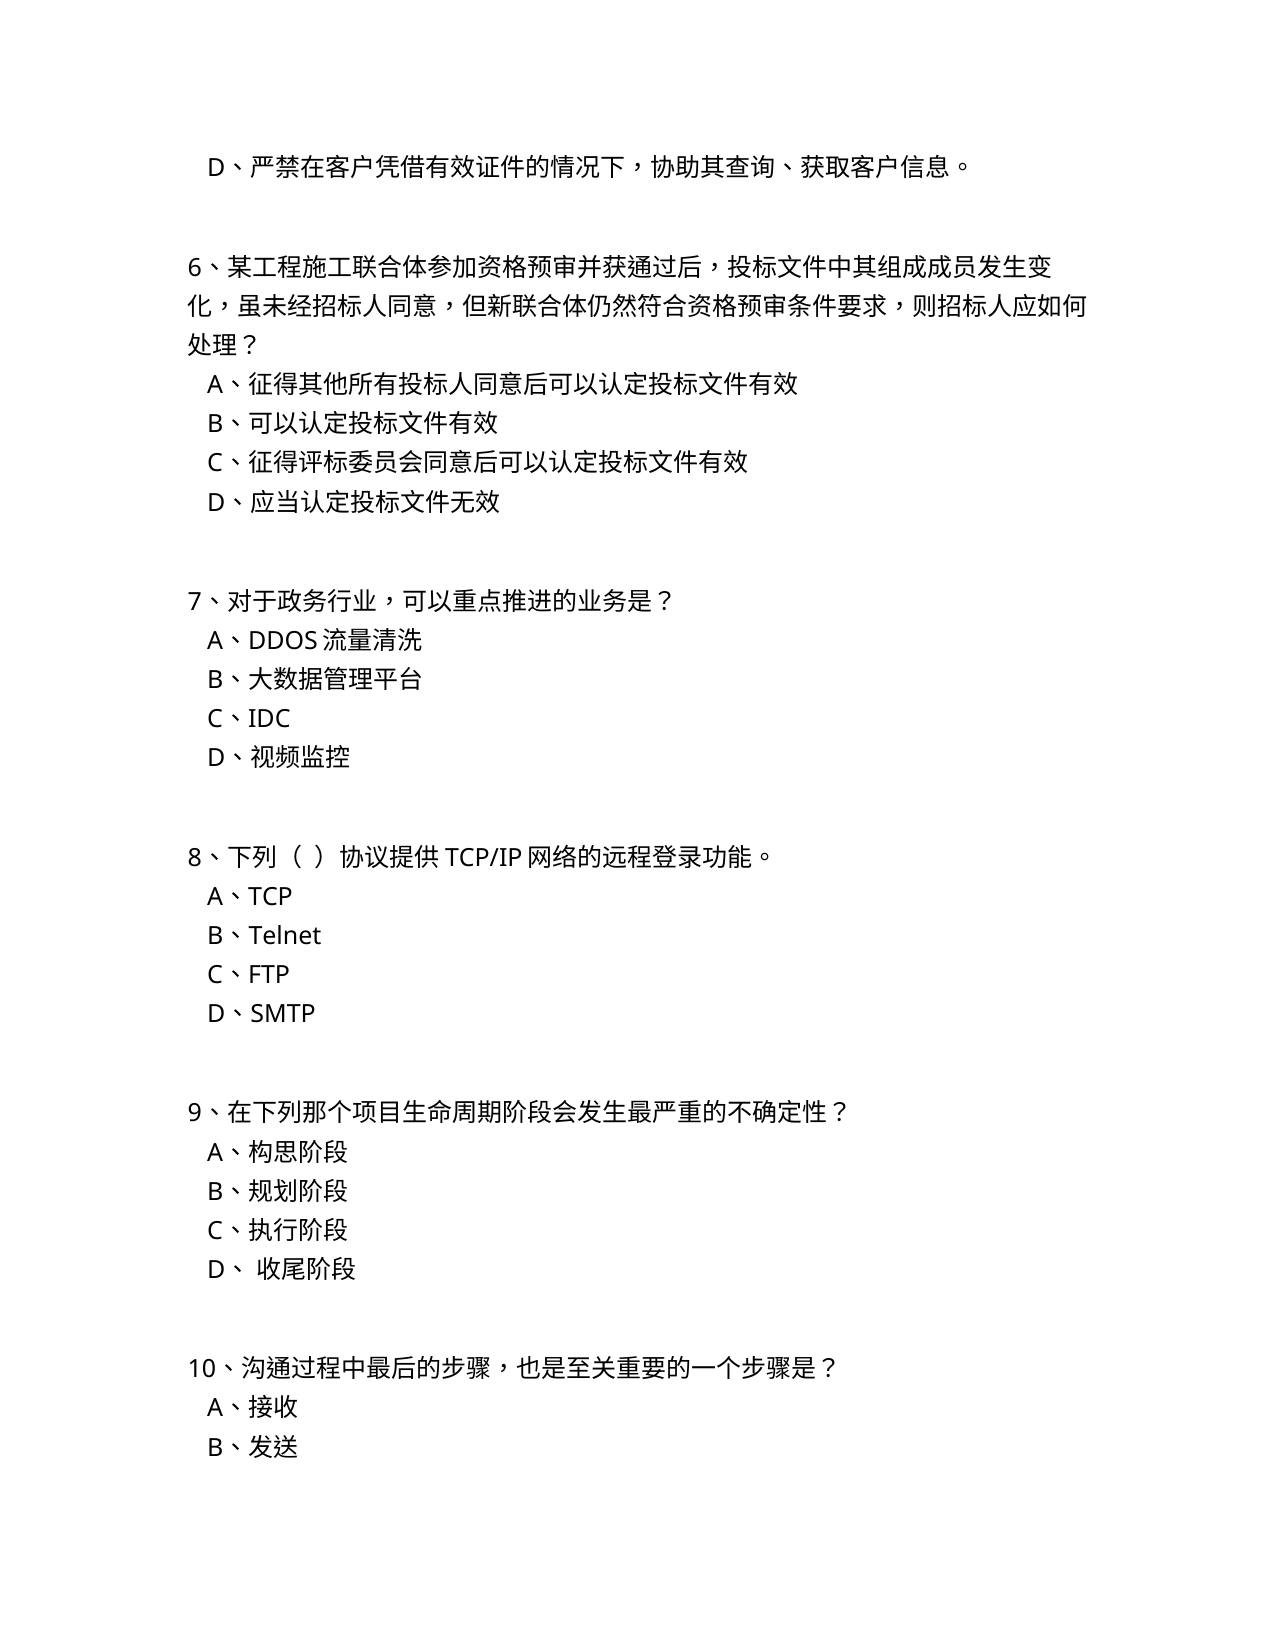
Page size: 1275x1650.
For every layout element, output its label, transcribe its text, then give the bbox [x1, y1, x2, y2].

text 6、某工程施工联合体参加资格预审并获通过后，投标文件中其组成成员发生变化，虽未经招标人同意，但新联合体仍然符合资格预审条件要求，则招标人应如何处理？ A、征得其他所有投标人同意后可以认定投标文件有效 B、可以认定投标文件有效 C、征得评标委员会同意后可以认定投标文件有效 D、应当认定投标文件无效 [187, 249, 1087, 557]
text 7、对于政务行业，可以重点推进的业务是？ A、DDOS流量清洗 B、大数据管理平台 C、IDC D、视频监控 [187, 583, 1087, 813]
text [187, 1351, 1087, 1463]
text 9、在下列那个项目生命周期阶段会发生最严重的不确定性？ A、构思阶段 B、规划阶段 C、执行阶段 D、 收尾阶段 [187, 1095, 1087, 1325]
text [187, 150, 1087, 223]
text 8、下列（ ）协议提供TCP/IP网络的远程登录功能。 A、TCP B、Telnet C、FTP D、SMTP [187, 839, 1087, 1069]
